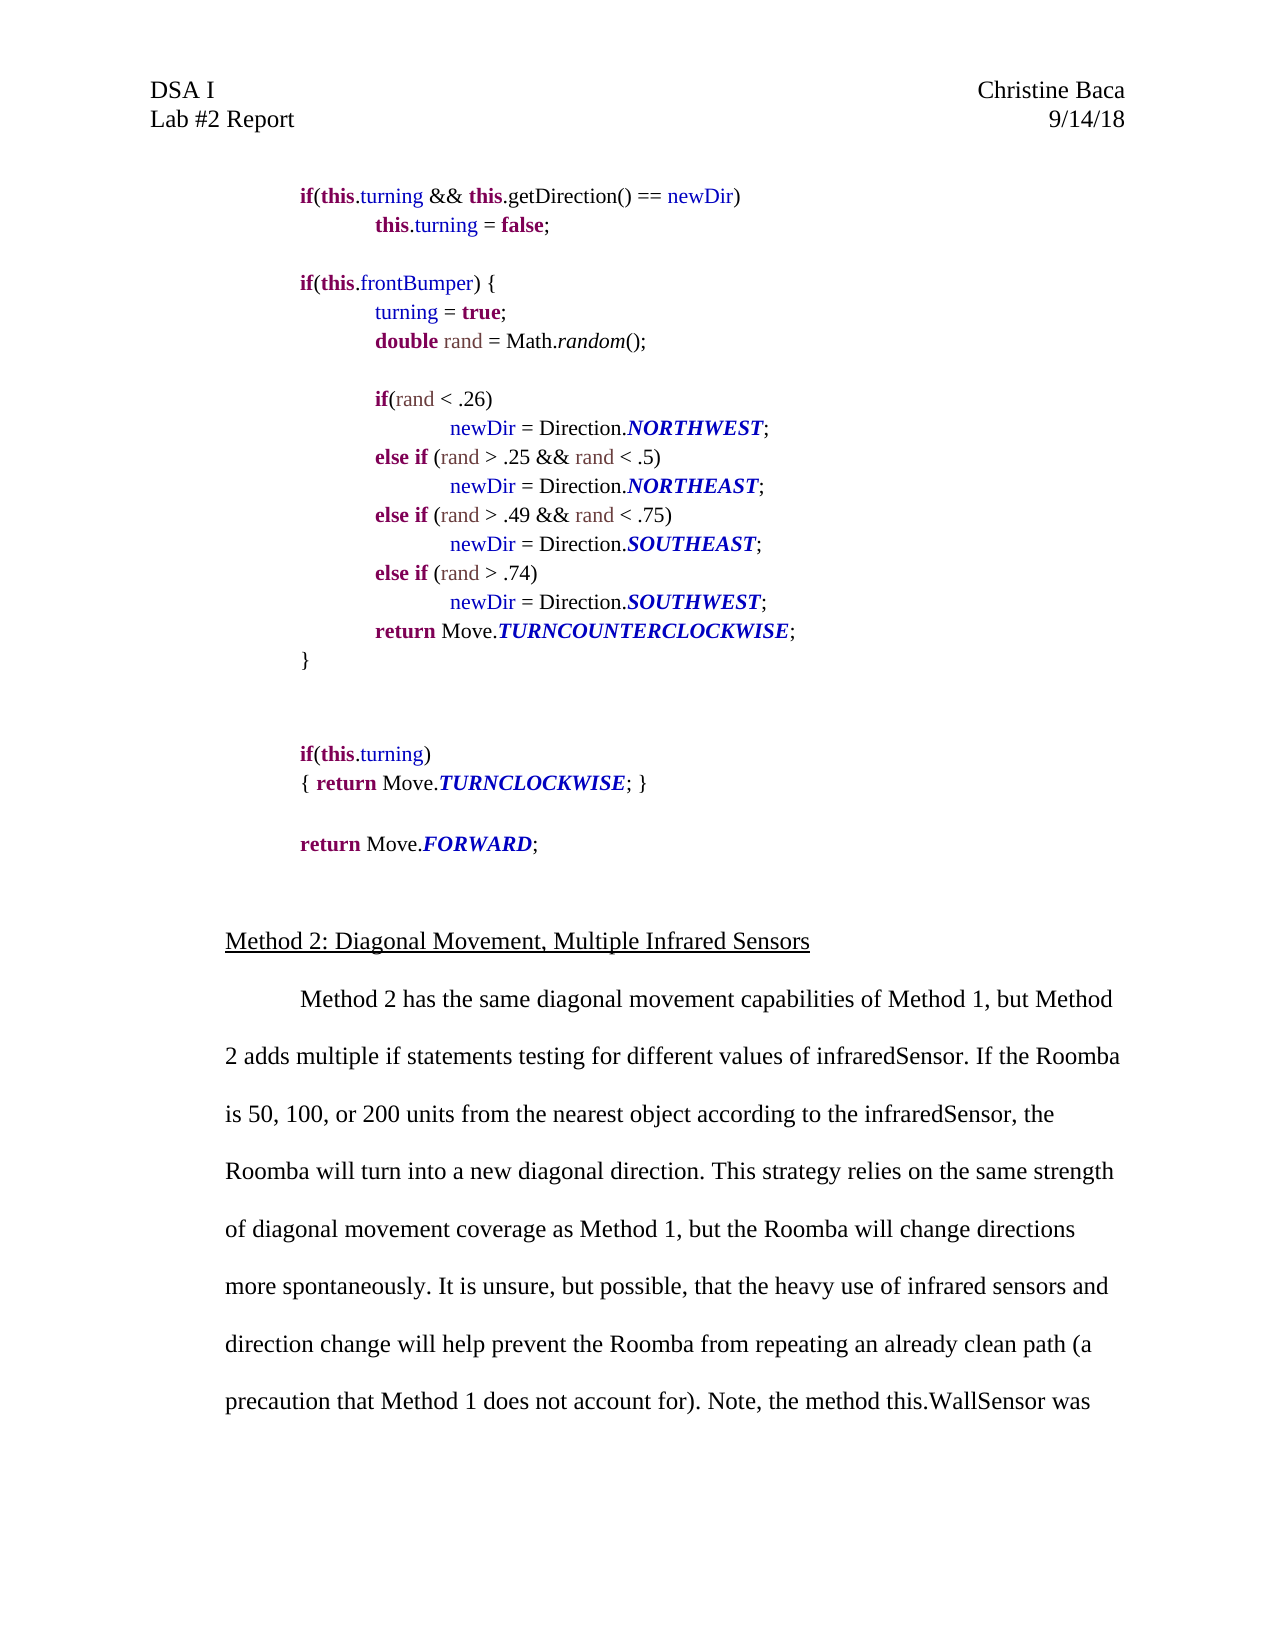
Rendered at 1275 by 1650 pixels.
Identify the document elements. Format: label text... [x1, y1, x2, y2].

text if(this.turning && this.getDirection() == newDir) [150, 183, 1125, 208]
text return Move.FORWARD; [150, 831, 1125, 856]
text if(rand < .26) [150, 386, 1125, 411]
text newDir = Direction.NORTHEAST; [150, 473, 1125, 498]
text if(this.frontBumper) { [150, 270, 1125, 296]
text double rand = Math.random(); [150, 328, 1125, 353]
text Method 2: Diagonal Movement, Multiple Infrared Sensors [150, 926, 1125, 955]
text else if (rand > .49 && rand < .75) [150, 502, 1125, 527]
text turning = true; [150, 299, 1125, 324]
text newDir = Direction.SOUTHWEST; [150, 589, 1125, 614]
text else if (rand > .25 && rand < .5) [150, 444, 1125, 469]
text return Move.TURNCOUNTERCLOCKWISE; [150, 618, 1125, 643]
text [225, 984, 1125, 1415]
text else if (rand > .74) [150, 560, 1125, 585]
text } [150, 647, 1125, 672]
text if(this.turning) [150, 741, 1125, 766]
text { return Move.TURNCLOCKWISE; } [150, 770, 1125, 795]
text newDir = Direction.NORTHWEST; [150, 415, 1125, 440]
text this.turning = false; [150, 212, 1125, 238]
text newDir = Direction.SOUTHEAST; [150, 531, 1125, 556]
